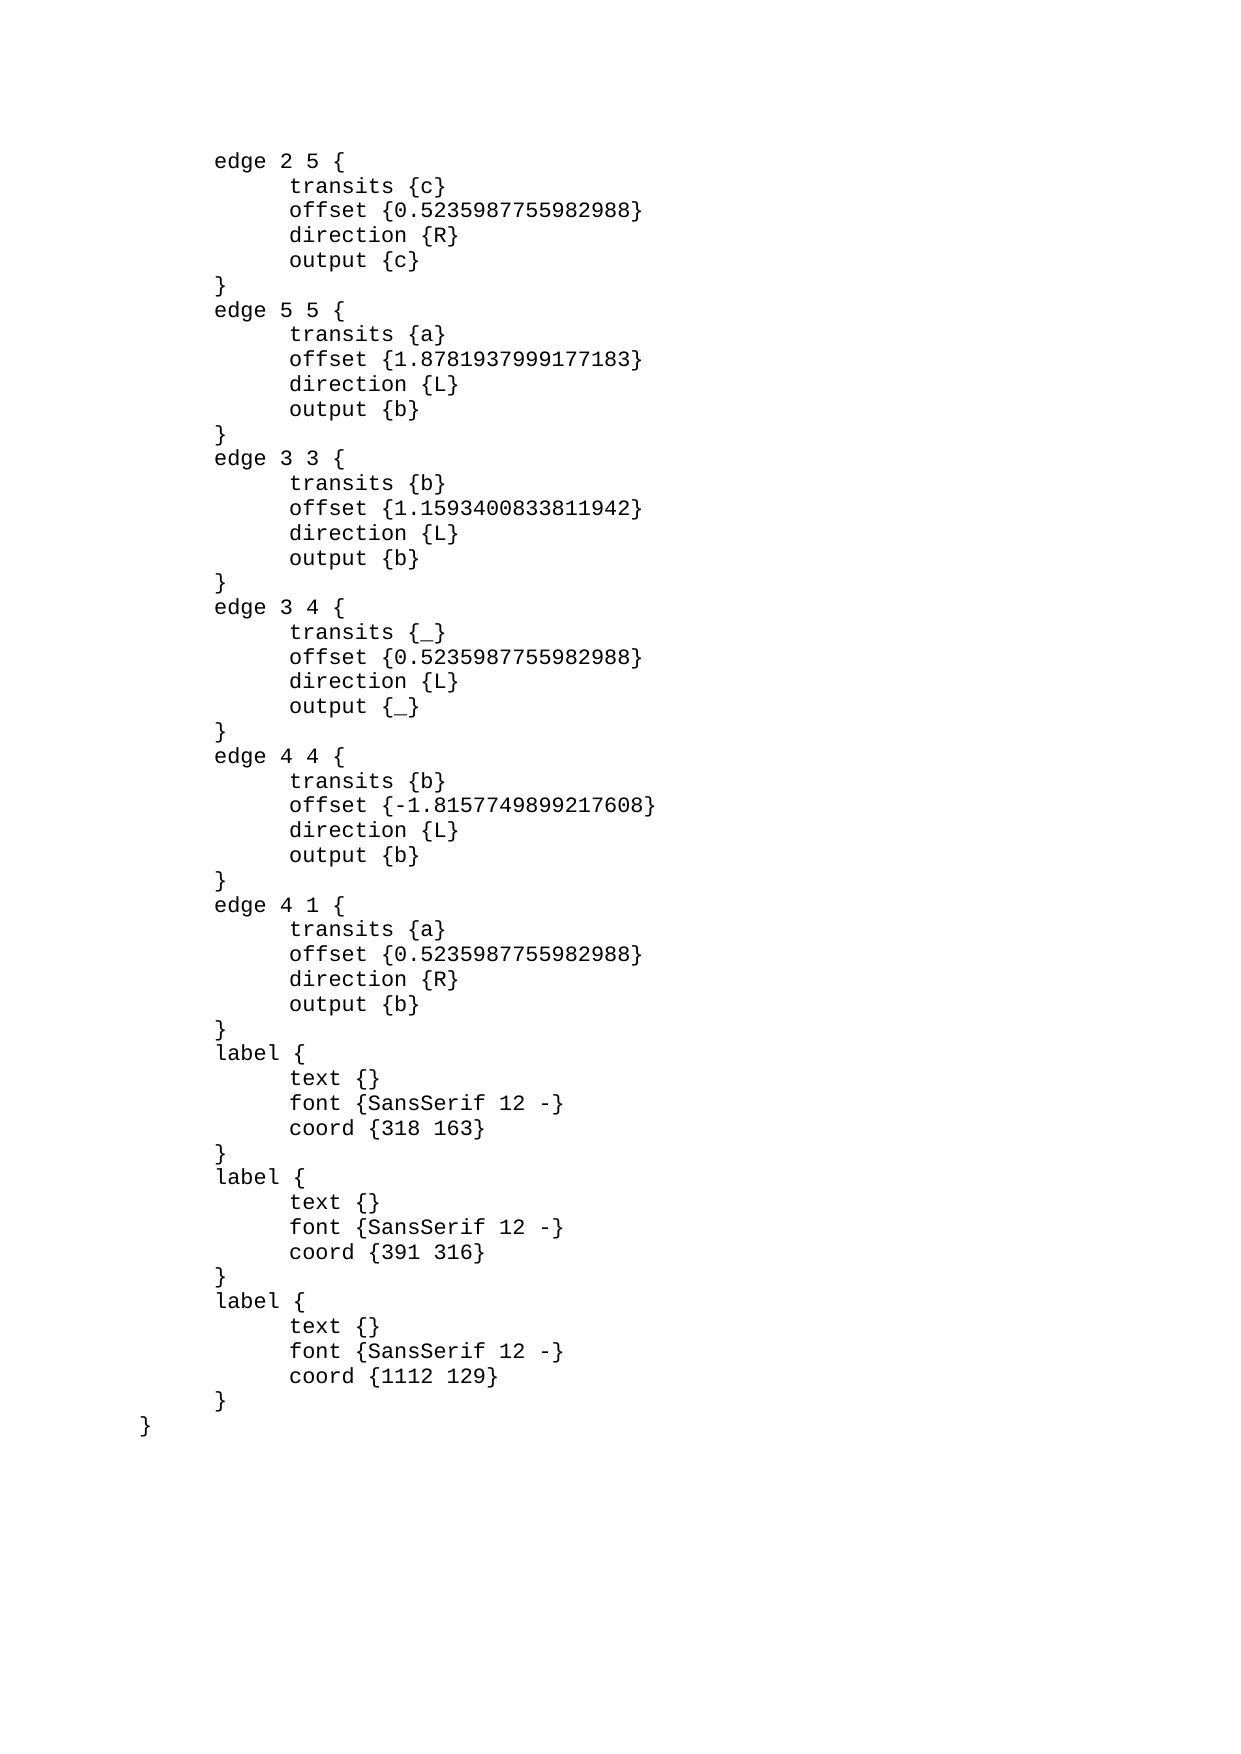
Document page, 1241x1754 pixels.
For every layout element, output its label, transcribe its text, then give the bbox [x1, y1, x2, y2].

text } [139, 1142, 1101, 1166]
text edge 5 5 { [139, 299, 1101, 323]
text } [139, 1414, 1101, 1439]
text edge 4 4 { [139, 745, 1101, 770]
text } [139, 274, 1101, 299]
text transits {a} [139, 918, 1101, 943]
text font {SansSerif 12 -} [139, 1216, 1101, 1241]
text direction {L} [139, 522, 1101, 547]
text font {SansSerif 12 -} [139, 1340, 1101, 1365]
text direction {L} [139, 373, 1101, 398]
text transits {b} [139, 472, 1101, 497]
text label { [139, 1042, 1101, 1067]
text text {} [139, 1315, 1101, 1340]
text font {SansSerif 12 -} [139, 1092, 1101, 1117]
text offset {1.1593400833811942} [139, 497, 1101, 522]
text edge 4 1 { [139, 894, 1101, 918]
text output {b} [139, 844, 1101, 869]
text output {b} [139, 993, 1101, 1018]
text edge 2 5 { [139, 150, 1101, 175]
text transits {_} [139, 621, 1101, 646]
text offset {0.5235987755982988} [139, 943, 1101, 968]
text direction {R} [139, 224, 1101, 249]
text output {b} [139, 398, 1101, 423]
text direction {L} [139, 819, 1101, 844]
text offset {0.5235987755982988} [139, 199, 1101, 224]
text text {} [139, 1067, 1101, 1092]
text label { [139, 1166, 1101, 1191]
text } [139, 1389, 1101, 1414]
text output {_} [139, 695, 1101, 720]
text direction {L} [139, 671, 1101, 695]
text } [139, 720, 1101, 745]
text transits {c} [139, 175, 1101, 199]
text coord {1112 129} [139, 1365, 1101, 1389]
text } [139, 869, 1101, 894]
text } [139, 571, 1101, 596]
text offset {0.5235987755982988} [139, 646, 1101, 671]
text } [139, 423, 1101, 447]
text coord {318 163} [139, 1117, 1101, 1142]
text edge 3 3 { [139, 447, 1101, 472]
text transits {a} [139, 323, 1101, 348]
text offset {1.8781937999177183} [139, 348, 1101, 373]
text } [139, 1018, 1101, 1042]
text offset {-1.8157749899217608} [139, 794, 1101, 819]
text } [139, 1266, 1101, 1290]
text transits {b} [139, 770, 1101, 794]
text coord {391 316} [139, 1241, 1101, 1266]
text edge 3 4 { [139, 596, 1101, 621]
text text {} [139, 1191, 1101, 1216]
text label { [139, 1290, 1101, 1315]
text direction {R} [139, 968, 1101, 993]
text output {b} [139, 547, 1101, 571]
text output {c} [139, 249, 1101, 274]
